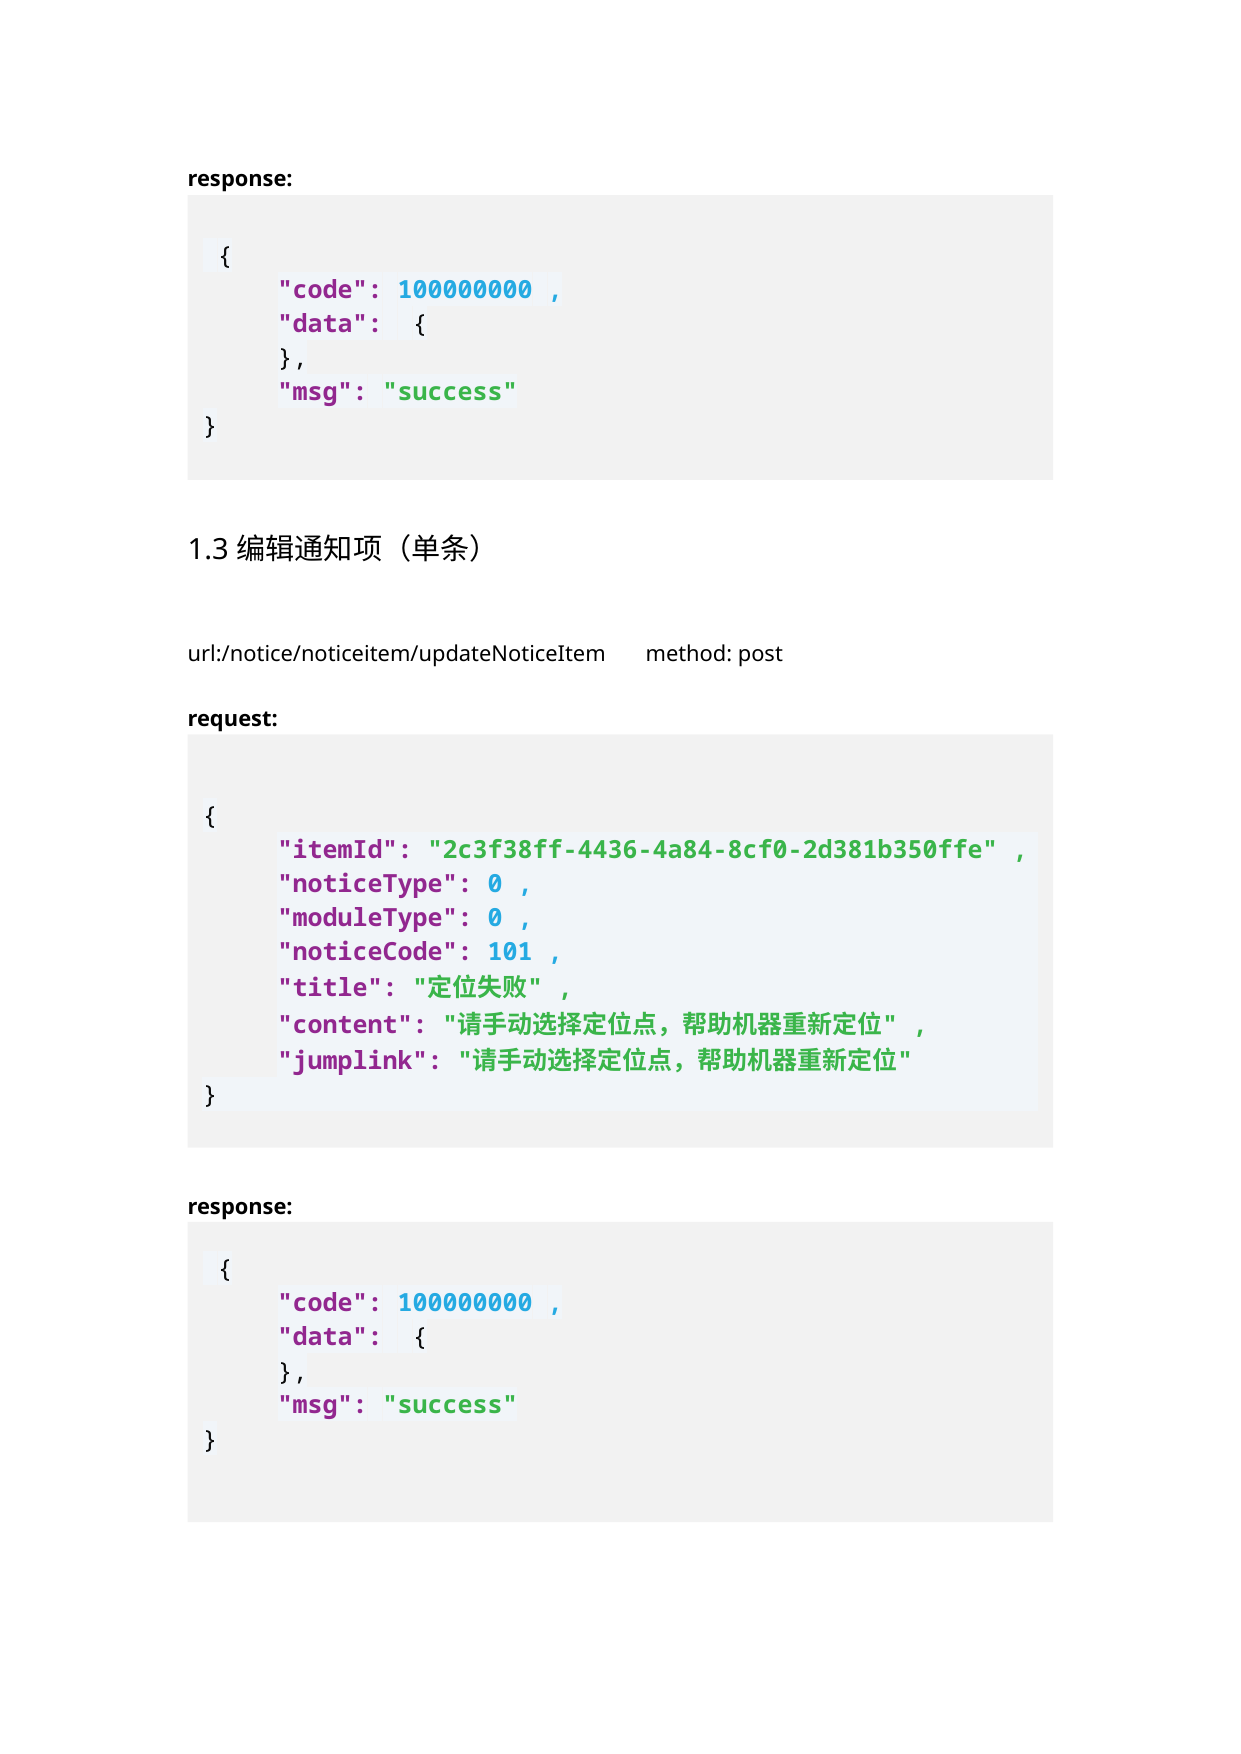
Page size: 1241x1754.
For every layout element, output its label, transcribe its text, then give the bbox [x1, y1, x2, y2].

text response: [187, 162, 1053, 194]
text url:/notice/noticeitem/updateNoticeItem method: post [187, 637, 1053, 669]
text request: [187, 702, 1053, 734]
text response: [187, 1189, 1053, 1221]
subtitle 1.3 编辑通知项（单条） [187, 514, 1053, 579]
